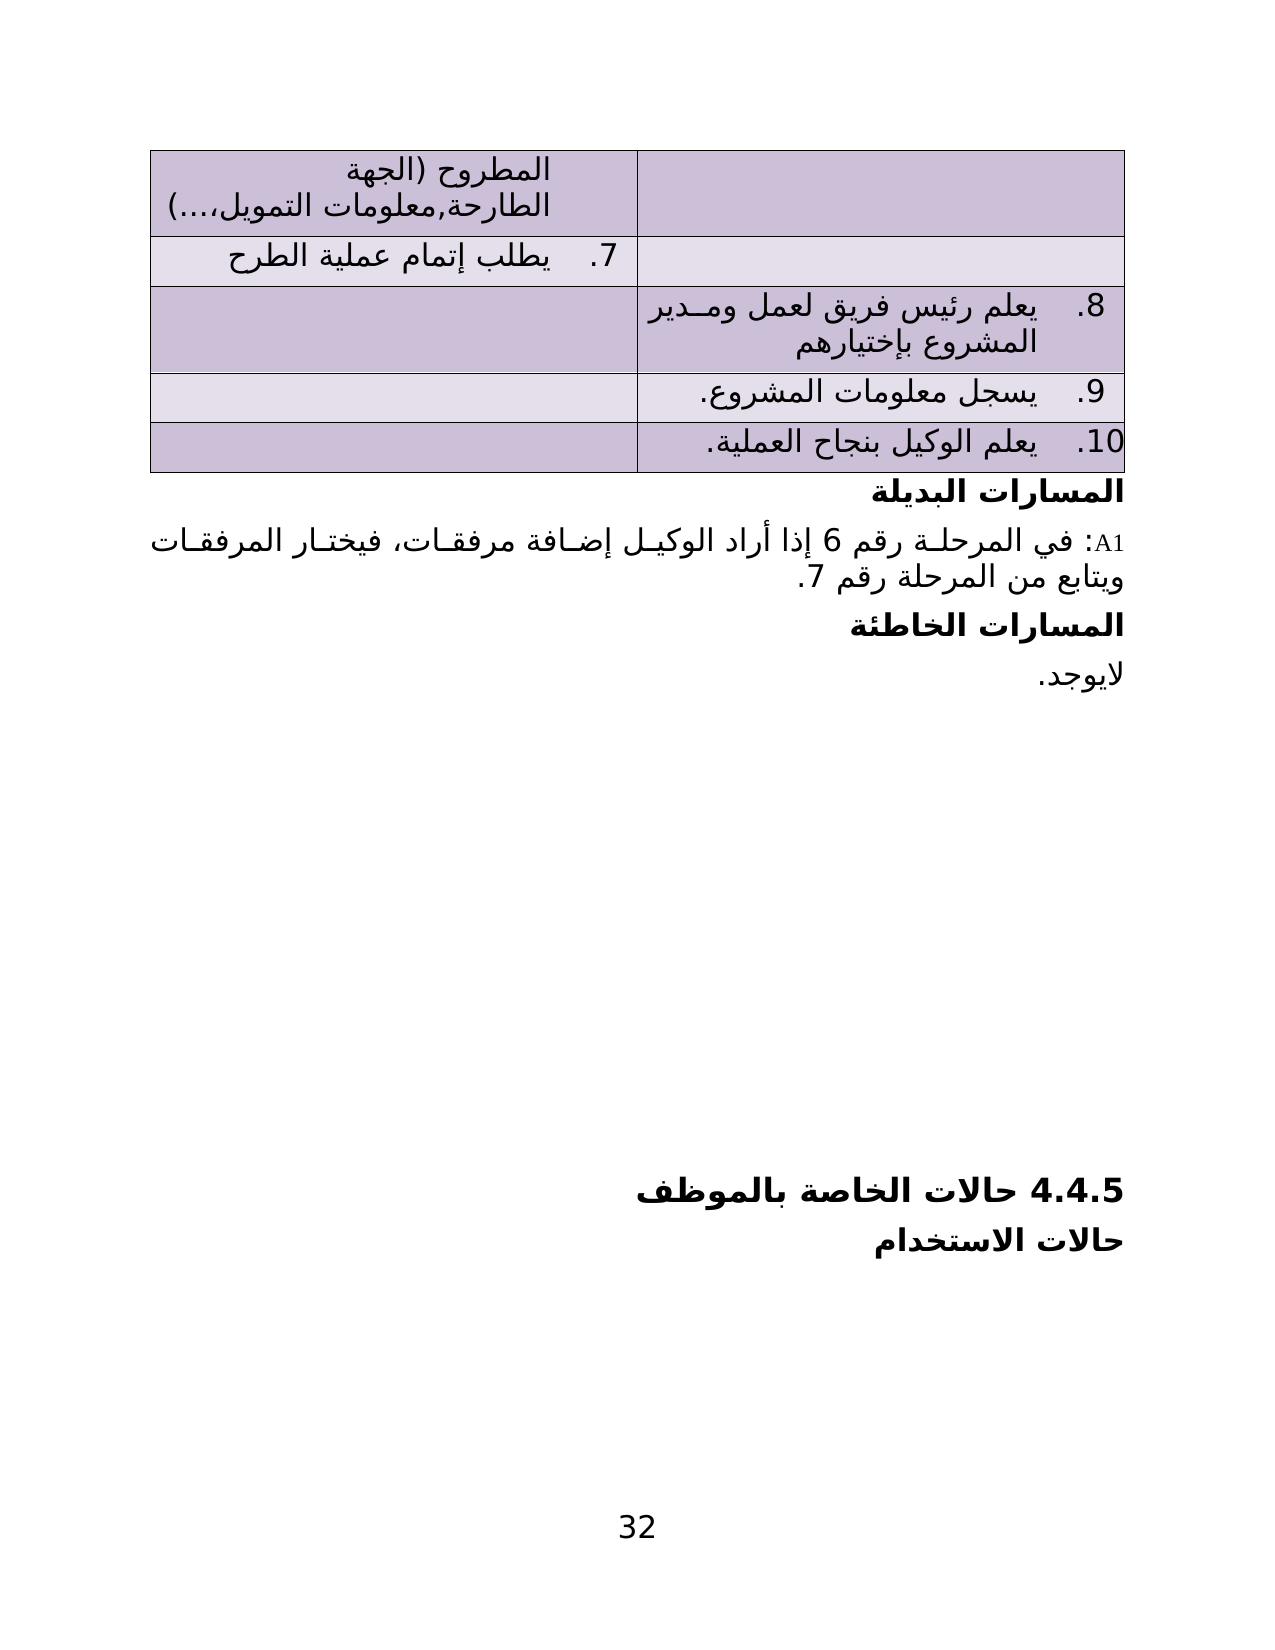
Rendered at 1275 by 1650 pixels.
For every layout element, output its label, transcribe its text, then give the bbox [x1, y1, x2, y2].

text حالات الاستخدام [150, 1223, 1125, 1259]
table_cell يعلم رئيس فريق لعمل ومدير المشروع بإختيارهم [638, 287, 1124, 372]
table_cell [151, 423, 637, 472]
table_cell يسجل معلومات المشروع. [638, 374, 1124, 422]
text 4.4.5 حالات الخاصة بالموظف [150, 1171, 1125, 1210]
table_cell [151, 374, 637, 422]
table_cell يطلب إتمام عملية الطرح [151, 237, 637, 286]
table_cell [638, 237, 1124, 286]
table_cell يعلم الوكيل بنجاح العملية. [638, 423, 1124, 472]
text لايوجد. [150, 656, 1125, 692]
text A1: في المرحلة رقم 6 إذا أراد الوكيل إضافة مرفقات، فيختار المرفقات ويتابع من المرحلة رقم 7. [150, 522, 1125, 595]
text المسارات البديلة [150, 473, 1125, 509]
text المسارات الخاطئة [150, 607, 1125, 644]
table_cell [638, 151, 1124, 236]
table_cell [151, 287, 637, 372]
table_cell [151, 151, 637, 236]
